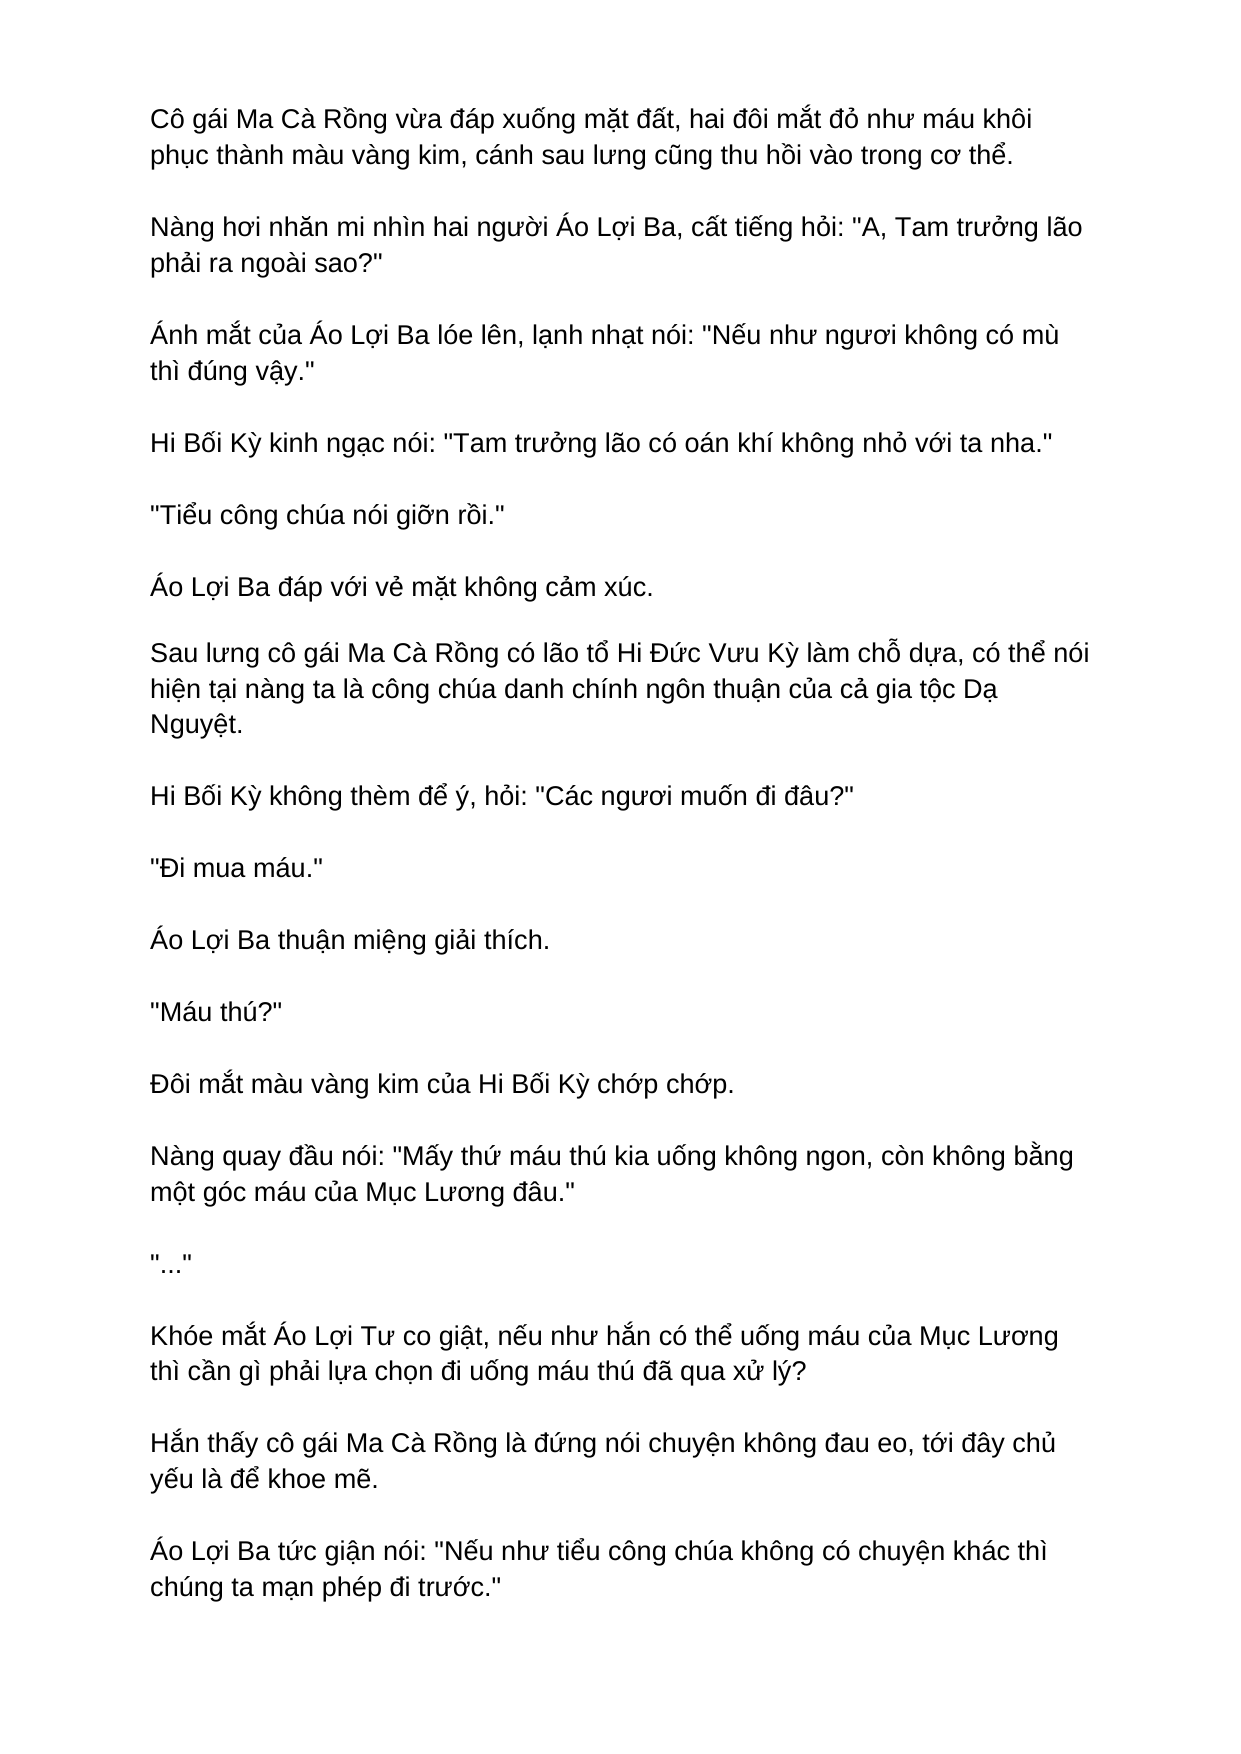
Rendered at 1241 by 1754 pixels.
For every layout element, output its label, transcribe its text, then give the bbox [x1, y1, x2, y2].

text "Tiểu công chúa nói giỡn rồi." [150, 499, 1090, 530]
text "Đi mua máu." [150, 852, 1090, 883]
text Sau lưng cô gái Ma Cà Rồng có lão tổ Hi Đức Vưu Kỳ làm chỗ dựa, có thể nói hiện tại nàng ta là công chúa danh chính ngôn thuận của cả gia tộc Dạ Nguyệt. [150, 637, 1090, 740]
text Hắn thấy cô gái Ma Cà Rồng là đứng nói chuyện không đau eo, tới đây chủ yếu là để khoe mẽ. [150, 1427, 1090, 1494]
text Cô gái Ma Cà Rồng vừa đáp xuống mặt đất, hai đôi mắt đỏ như máu khôi phục thành màu vàng kim, cánh sau lưng cũng thu hồi vào trong cơ thể. [150, 103, 1090, 171]
text Nàng quay đầu nói: "Mấy thứ máu thú kia uống không ngon, còn không bằng một góc máu của Mục Lương đâu." [150, 1140, 1090, 1207]
text Áo Lợi Ba tức giận nói: "Nếu như tiểu công chúa không có chuyện khác thì chúng ta mạn phép đi trước." [150, 1535, 1090, 1602]
text Hi Bối Kỳ kinh ngạc nói: "Tam trưởng lão có oán khí không nhỏ với ta nha." [150, 427, 1090, 458]
text "Máu thú?" [150, 996, 1090, 1027]
text Ánh mắt của Áo Lợi Ba lóe lên, lạnh nhạt nói: "Nếu như ngươi không có mù thì đúng vậy." [150, 319, 1090, 386]
text Áo Lợi Ba thuận miệng giải thích. [150, 924, 1090, 955]
text Đôi mắt màu vàng kim của Hi Bối Kỳ chớp chớp. [150, 1068, 1090, 1099]
text Nàng hơi nhăn mi nhìn hai người Áo Lợi Ba, cất tiếng hỏi: "A, Tam trưởng lão phải ra ngoài sao?" [150, 211, 1090, 278]
text Hi Bối Kỳ không thèm để ý, hỏi: "Các ngươi muốn đi đâu?" [150, 780, 1090, 812]
text "..." [150, 1248, 1090, 1279]
text Khóe mắt Áo Lợi Tư co giật, nếu như hắn có thể uống máu của Mục Lương thì cần gì phải lựa chọn đi uống máu thú đã qua xử lý? [150, 1319, 1090, 1387]
text Áo Lợi Ba đáp với vẻ mặt không cảm xúc. [150, 571, 1090, 602]
